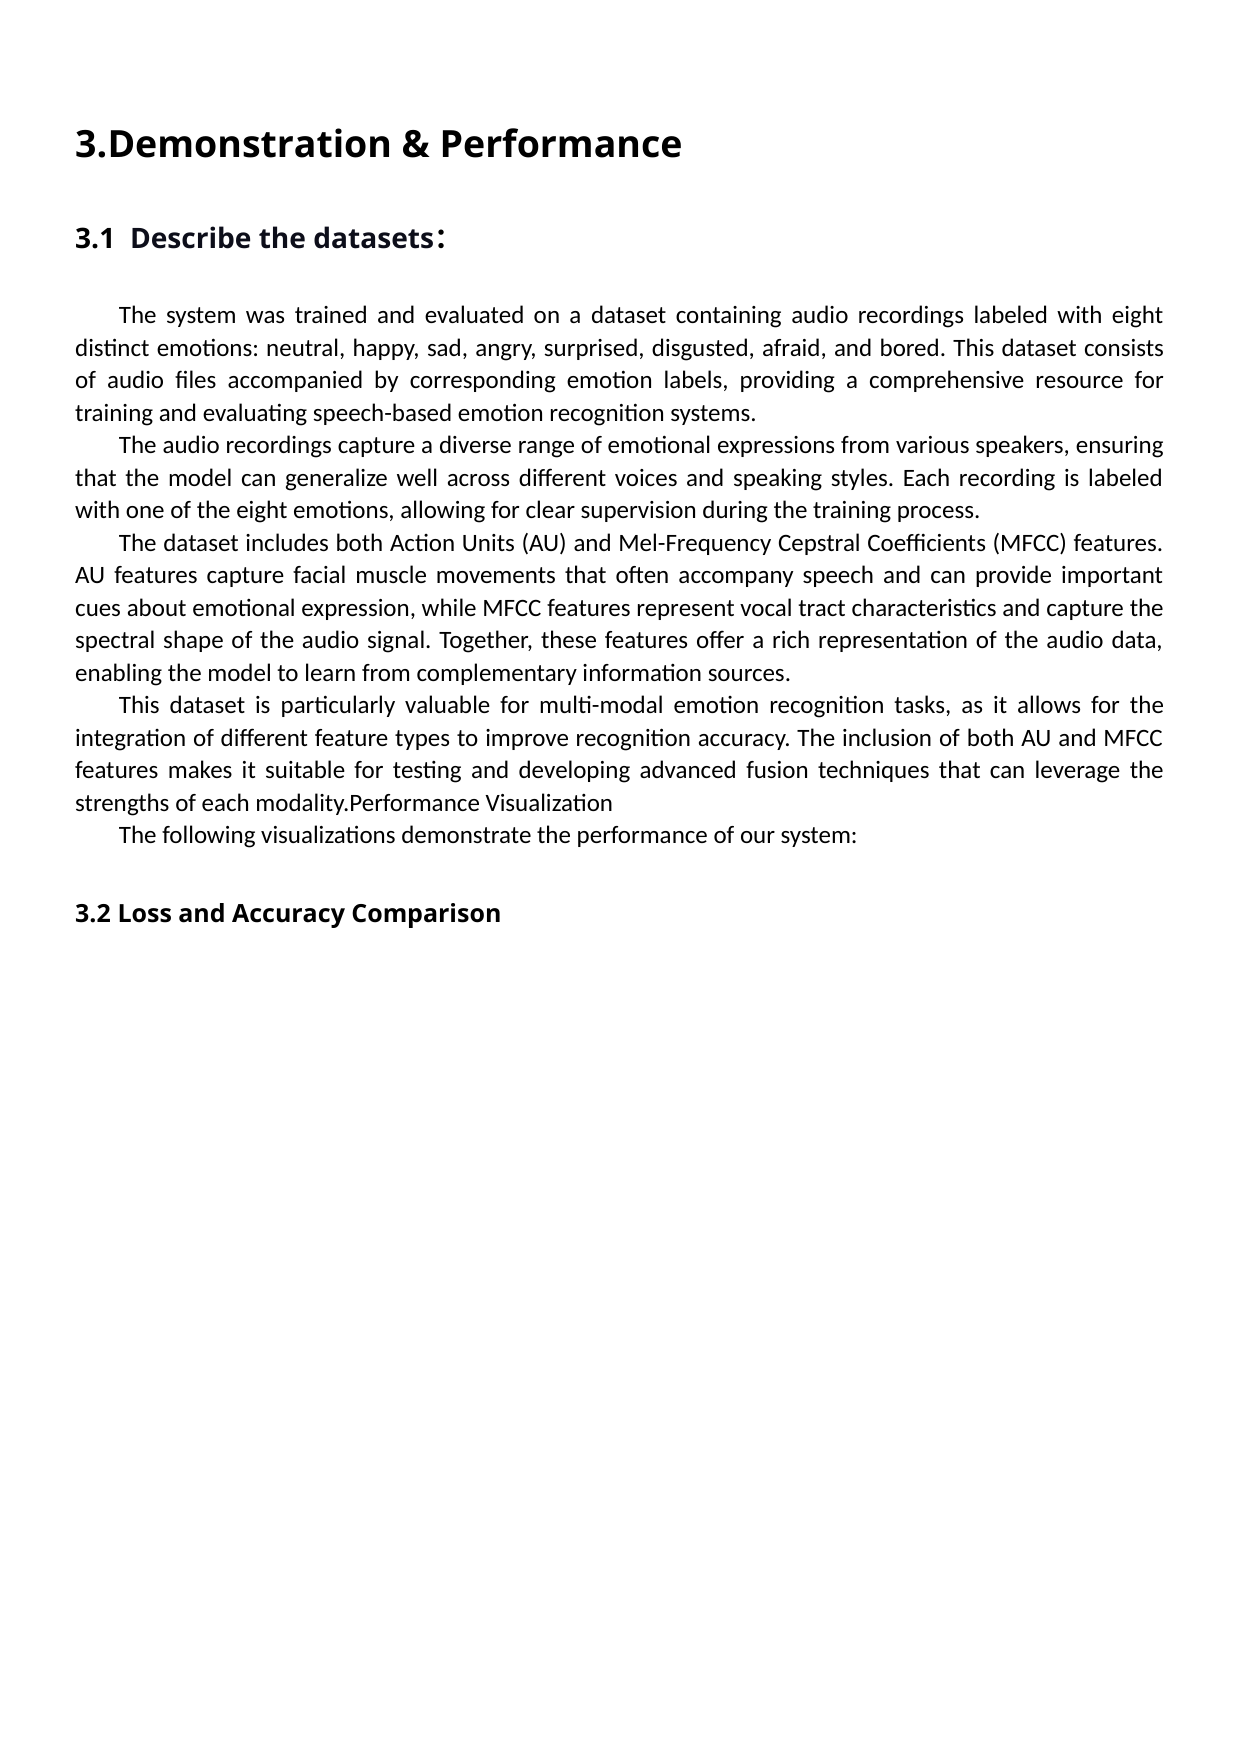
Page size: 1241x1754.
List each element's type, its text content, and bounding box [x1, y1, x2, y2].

subtitle 3.2 Loss and Accuracy Comparison [75, 880, 1165, 945]
text The following visualizations demonstrate the performance of our system: [75, 818, 1165, 851]
text The dataset includes both Action Units (AU) and Mel-Frequency Cepstral Coefficients (MFCC) features. AU features capture facial muscle movements that often accompany speech and can provide important cues about emotional expression, while MFCC features represent vocal tract characteristics and capture the spectral shape of the audio signal. Together, these features offer a rich representation of the audio data, enabling the model to learn from complementary information sources. [75, 526, 1165, 688]
text The system was trained and evaluated on a dataset containing audio recordings labeled with eight distinct emotions: neutral, happy, sad, angry, surprised, disgusted, afraid, and bored. This dataset consists of audio files accompanied by corresponding emotion labels, providing a comprehensive resource for training and evaluating speech-based emotion recognition systems. [75, 298, 1165, 428]
text This dataset is particularly valuable for multi-modal emotion recognition tasks, as it allows for the integration of different feature types to improve recognition accuracy. The inclusion of both AU and MFCC features makes it suitable for testing and developing advanced fusion techniques that can leverage the strengths of each modality.Performance Visualization [75, 688, 1165, 818]
text The audio recordings capture a diverse range of emotional expressions from various speakers, ensuring that the model can generalize well across different voices and speaking styles. Each recording is labeled with one of the eight emotions, allowing for clear supervision during the training process. [75, 428, 1165, 526]
subtitle 3.1 Describe the datasets： [75, 204, 1165, 269]
subtitle 3.Demonstration & Performance [75, 110, 1165, 175]
